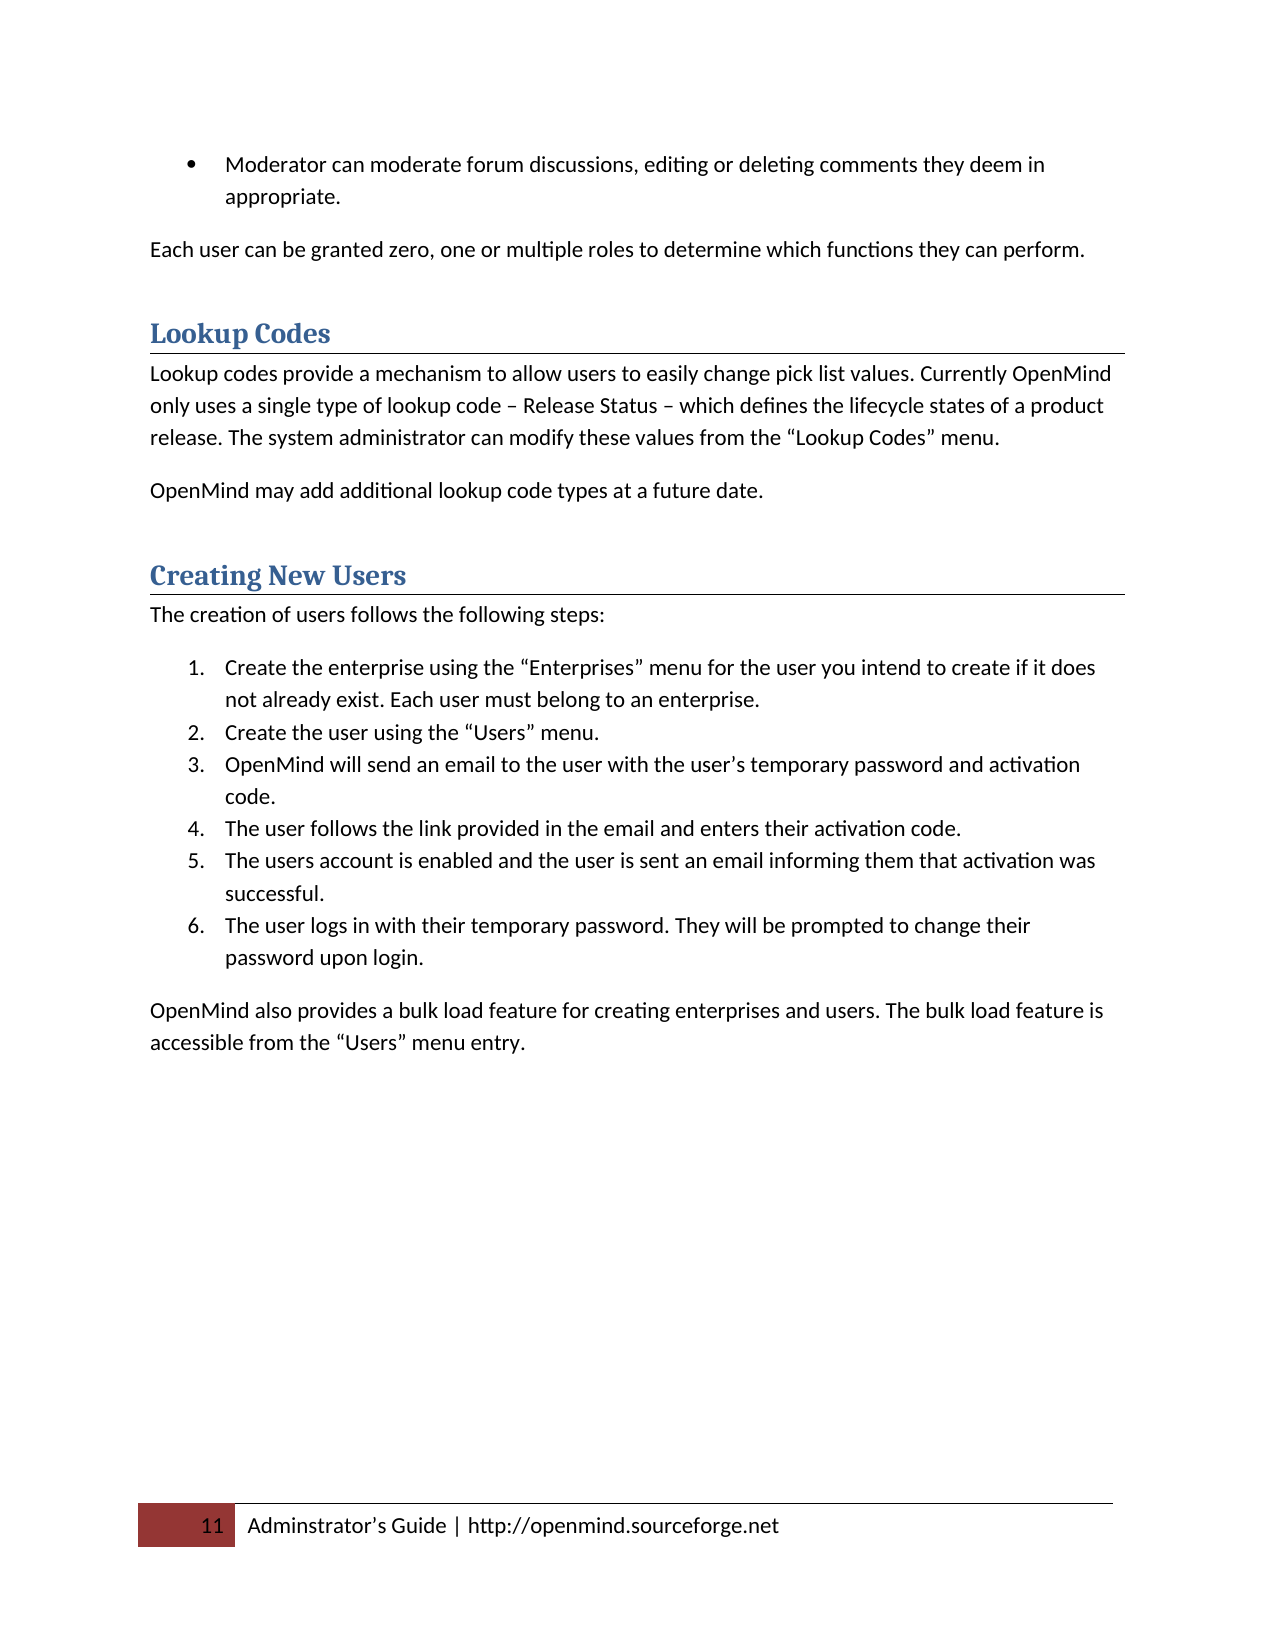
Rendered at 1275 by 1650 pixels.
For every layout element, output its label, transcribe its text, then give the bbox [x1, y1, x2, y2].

list The users account is enabled and the user is sent an email informing them that activation was successful. [187, 846, 1125, 907]
text The creation of users follows the following steps: [150, 600, 1125, 628]
list Create the enterprise using the “Enterprises” menu for the user you intend to create if it does not already exist. Each user must belong to an enterprise. [187, 653, 1125, 713]
list Moderator can moderate forum discussions, editing or deleting comments they deem in appropriate. [187, 150, 1125, 210]
list The user logs in with their temporary password. They will be prompted to change their password upon login. [187, 911, 1125, 971]
list The user follows the link provided in the email and enters their activation code. [187, 814, 1125, 842]
text OpenMind also provides a bulk load feature for creating enterprises and users. The bulk load feature is accessible from the “Users” menu entry. [150, 996, 1125, 1056]
list Create the user using the “Users” menu. [187, 718, 1125, 746]
subtitle Creating New Users [150, 559, 1125, 594]
list OpenMind will send an email to the user with the user’s temporary password and activation code. [187, 750, 1125, 810]
text Each user can be granted zero, one or multiple roles to determine which functions they can perform. [150, 235, 1125, 263]
text OpenMind may add additional lookup code types at a future date. [150, 476, 1125, 504]
subtitle Lookup Codes [150, 317, 1125, 353]
